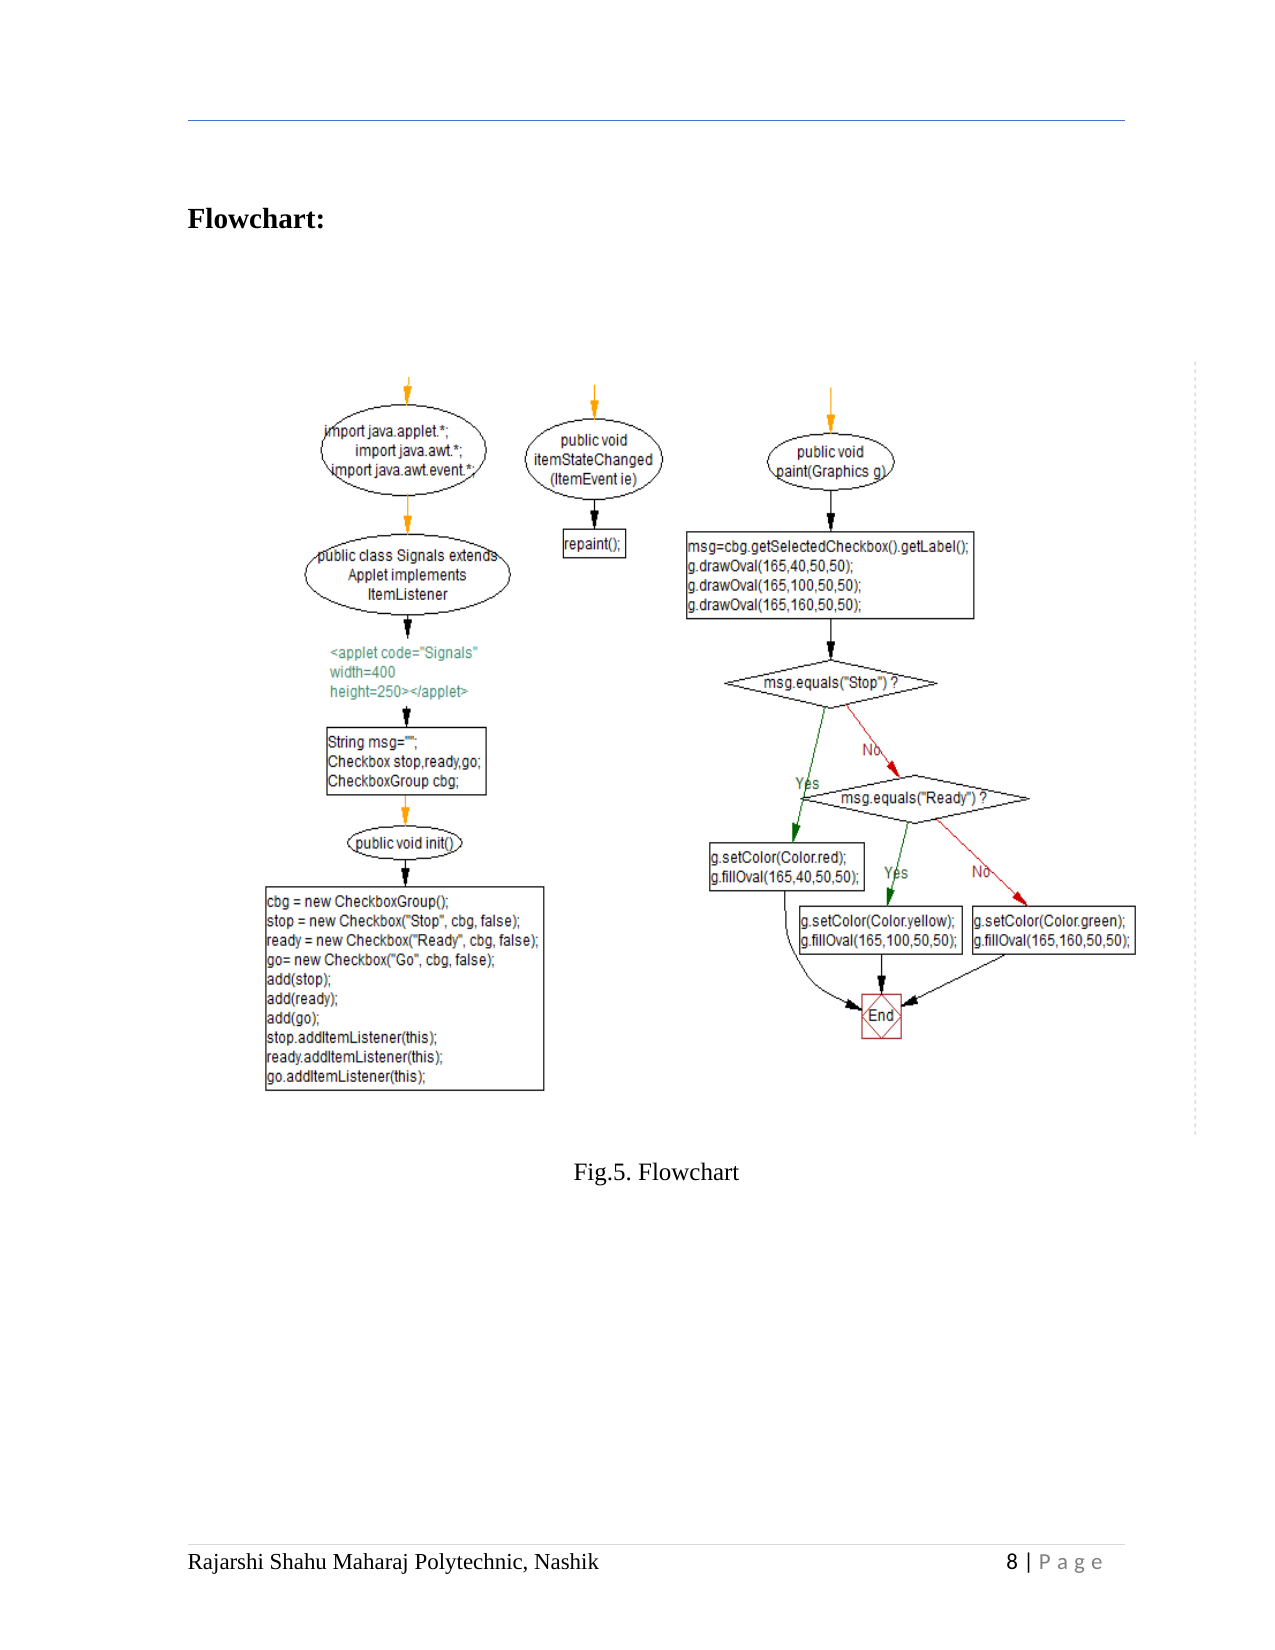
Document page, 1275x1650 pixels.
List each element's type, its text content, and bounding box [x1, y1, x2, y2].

text Fig.5. Flowchart [187, 1157, 1125, 1186]
picture [187, 360, 1197, 1139]
text Flowchart: [187, 202, 1125, 235]
